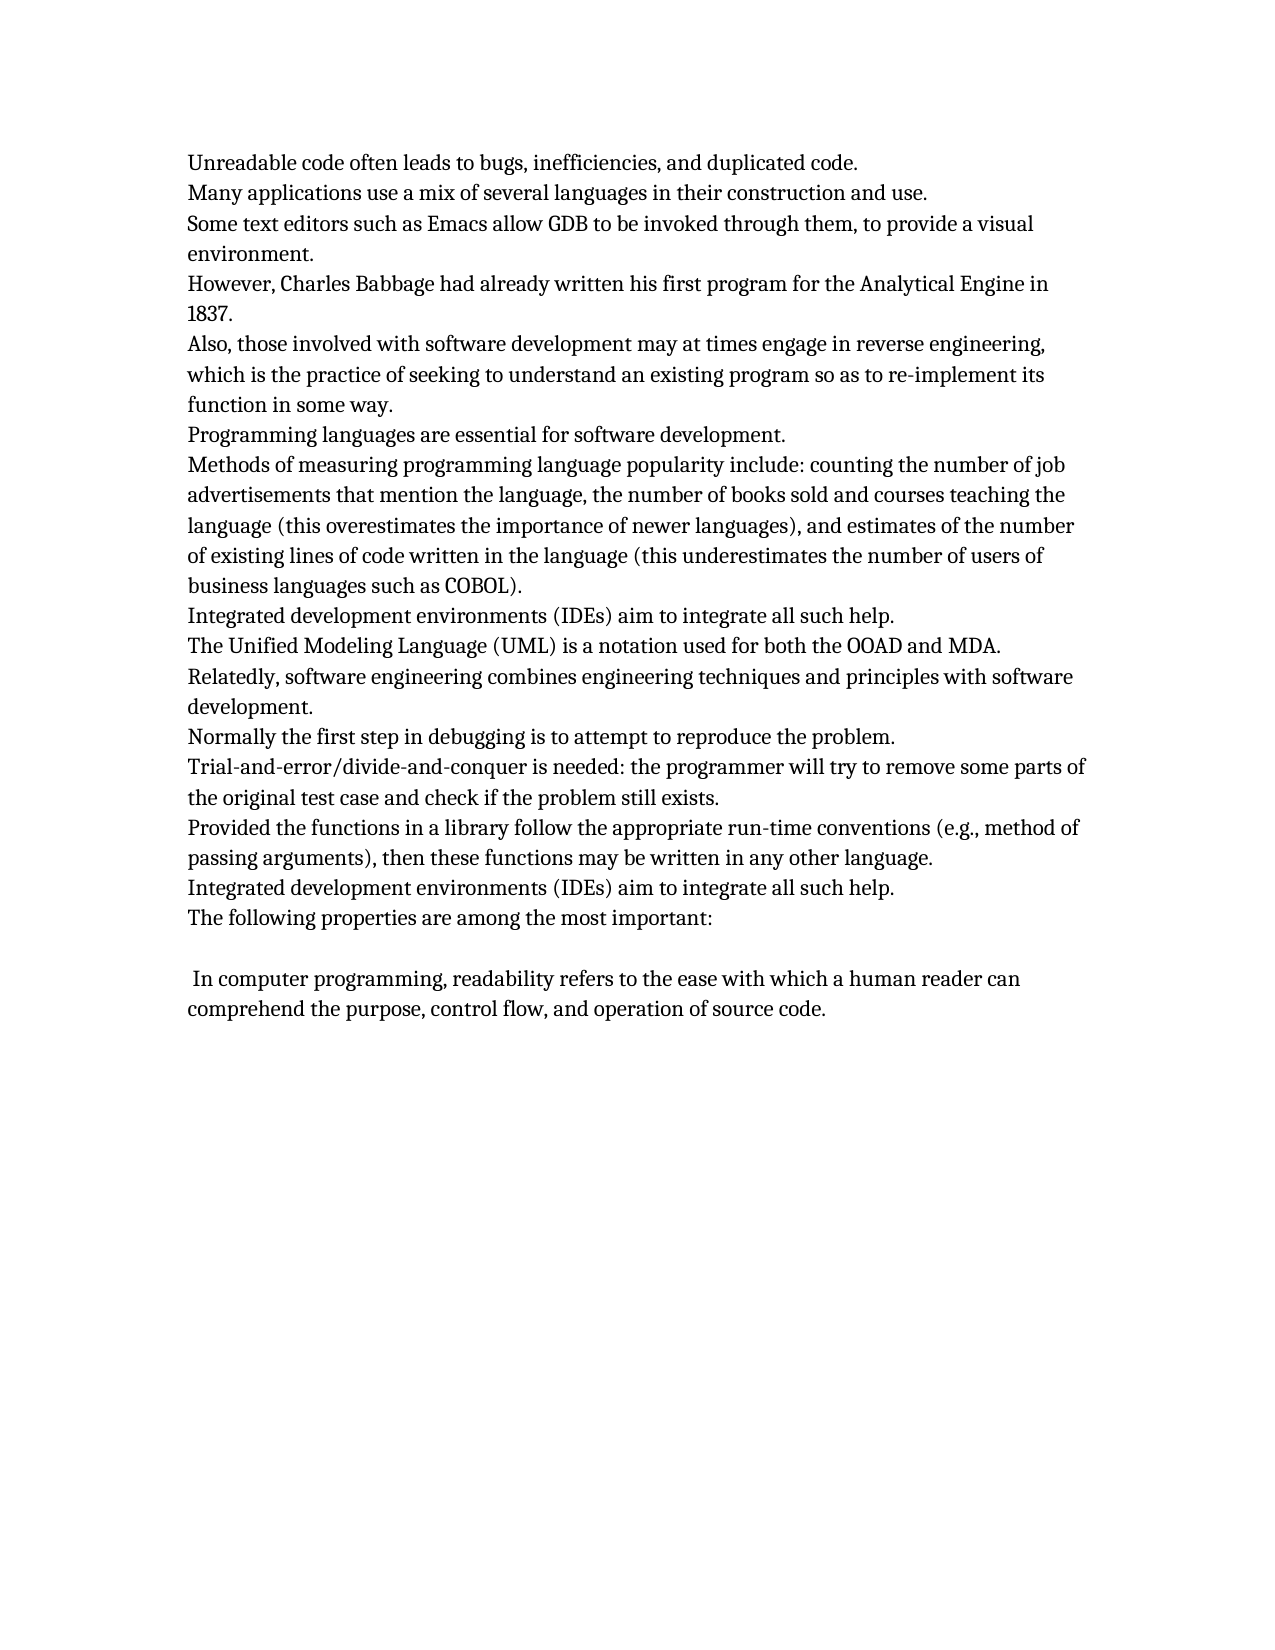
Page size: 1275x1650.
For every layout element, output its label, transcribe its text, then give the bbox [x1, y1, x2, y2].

text Unreadable code often leads to bugs, inefficiencies, and duplicated code. Many applications use a mix of several languages in their construction and use. Some text editors such as Emacs allow GDB to be invoked through them, to provide a visual environment. However, Charles Babbage had already written his first program for the Analytical Engine in 1837. Also, those involved with software development may at times engage in reverse engineering, which is the practice of seeking to understand an existing program so as to re-implement its function in some way. Programming languages are essential for software development. Methods of measuring programming language popularity include: counting the number of job advertisements that mention the language, the number of books sold and courses teaching the language (this overestimates the importance of newer languages), and estimates of the number of existing lines of code written in the language (this underestimates the number of users of business languages such as COBOL). Integrated development environments (IDEs) aim to integrate all such help. The Unified Modeling Language (UML) is a notation used for both the OOAD and MDA. Relatedly, software engineering combines engineering techniques and principles with software development. Normally the first step in debugging is to attempt to reproduce the problem. Trial-and-error/divide-and-conquer is needed: the programmer will try to remove some parts of the original test case and check if the problem still exists. Provided the functions in a library follow the appropriate run-time conventions (e.g., method of passing arguments), then these functions may be written in any other language. Integrated development environments (IDEs) aim to integrate all such help. The following properties are among the most important: In computer programming, readability refers to the ease with which a human reader can comprehend the purpose, control flow, and operation of source code. [187, 150, 1087, 1022]
